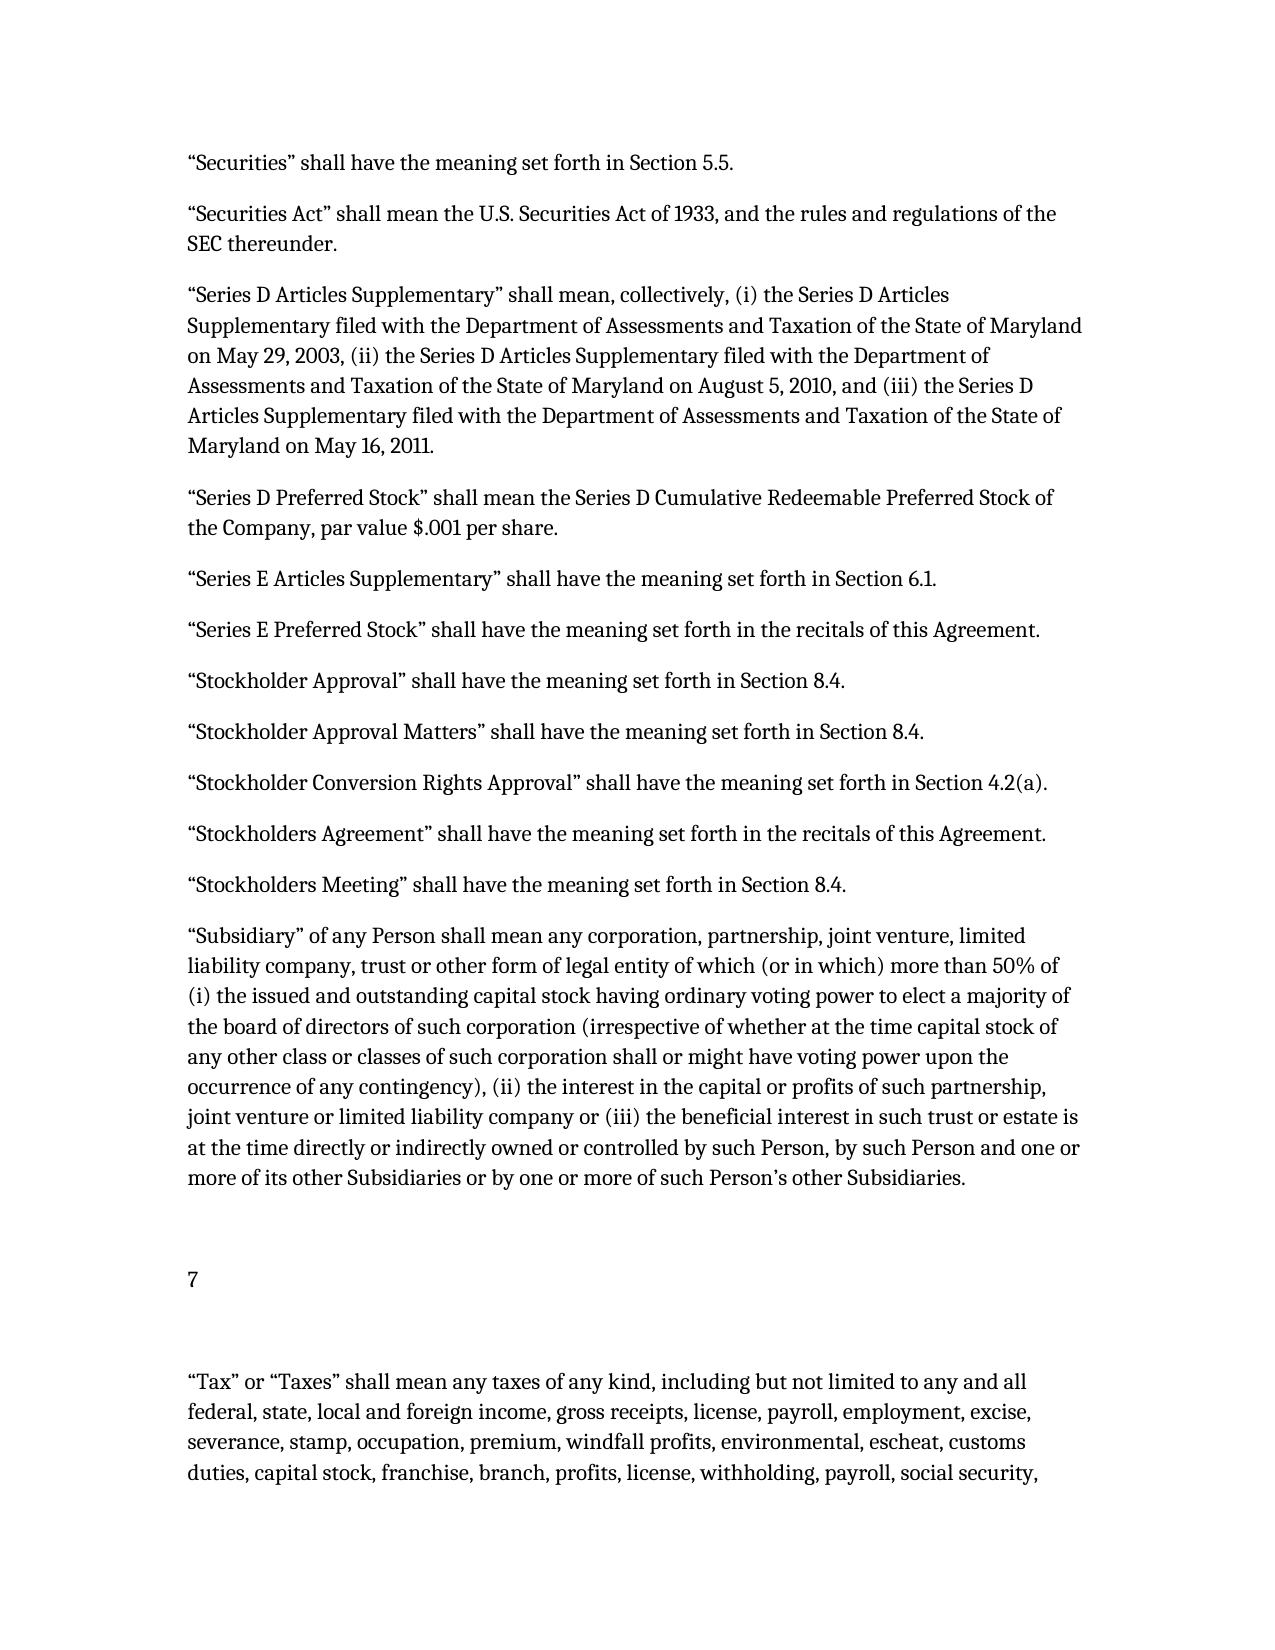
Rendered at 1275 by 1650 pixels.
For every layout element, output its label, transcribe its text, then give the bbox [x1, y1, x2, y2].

text “Series D Preferred Stock” shall mean the Series D Cumulative Redeemable Preferred Stock of the Company, par value $.001 per share. [187, 484, 1087, 541]
text “Stockholder Approval” shall have the meaning set forth in Section 8.4. [187, 668, 1087, 694]
text “Securities” shall have the meaning set forth in Section 5.5. [187, 150, 1087, 176]
text “Series D Articles Supplementary” shall mean, collectively, (i) the Series D Articles Supplementary filed with the Department of Assessments and Taxation of the State of Maryland on May 29, 2003, (ii) the Series D Articles Supplementary filed with the Department of Assessments and Taxation of the State of Maryland on August 5, 2010, and (iii) the Series D Articles Supplementary filed with the Department of Assessments and Taxation of the State of Maryland on May 16, 2011. [187, 282, 1087, 460]
text 7 [187, 1267, 1087, 1293]
text “Stockholders Agreement” shall have the meaning set forth in the recitals of this Agreement. [187, 821, 1087, 847]
text “Stockholders Meeting” shall have the meaning set forth in Section 8.4. [187, 872, 1087, 898]
text “Stockholder Approval Matters” shall have the meaning set forth in Section 8.4. [187, 719, 1087, 745]
text “Subsidiary” of any Person shall mean any corporation, partnership, joint venture, limited liability company, trust or other form of legal entity of which (or in which) more than 50% of (i) the issued and outstanding capital stock having ordinary voting power to elect a majority of the board of directors of such corporation (irrespective of whether at the time capital stock of any other class or classes of such corporation shall or might have voting power upon the occurrence of any contingency), (ii) the interest in the capital or profits of such partnership, joint venture or limited liability company or (iii) the beneficial interest in such trust or estate is at the time directly or indirectly owned or controlled by such Person, by such Person and one or more of its other Subsidiaries or by one or more of such Person’s other Subsidiaries. [187, 923, 1087, 1191]
text “Series E Preferred Stock” shall have the meaning set forth in the recitals of this Agreement. [187, 617, 1087, 643]
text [187, 1369, 1087, 1486]
text “Stockholder Conversion Rights Approval” shall have the meaning set forth in Section 4.2(a). [187, 770, 1087, 796]
text “Series E Articles Supplementary” shall have the meaning set forth in Section 6.1. [187, 566, 1087, 592]
text “Securities Act” shall mean the U.S. Securities Act of 1933, and the rules and regulations of the SEC thereunder. [187, 201, 1087, 258]
